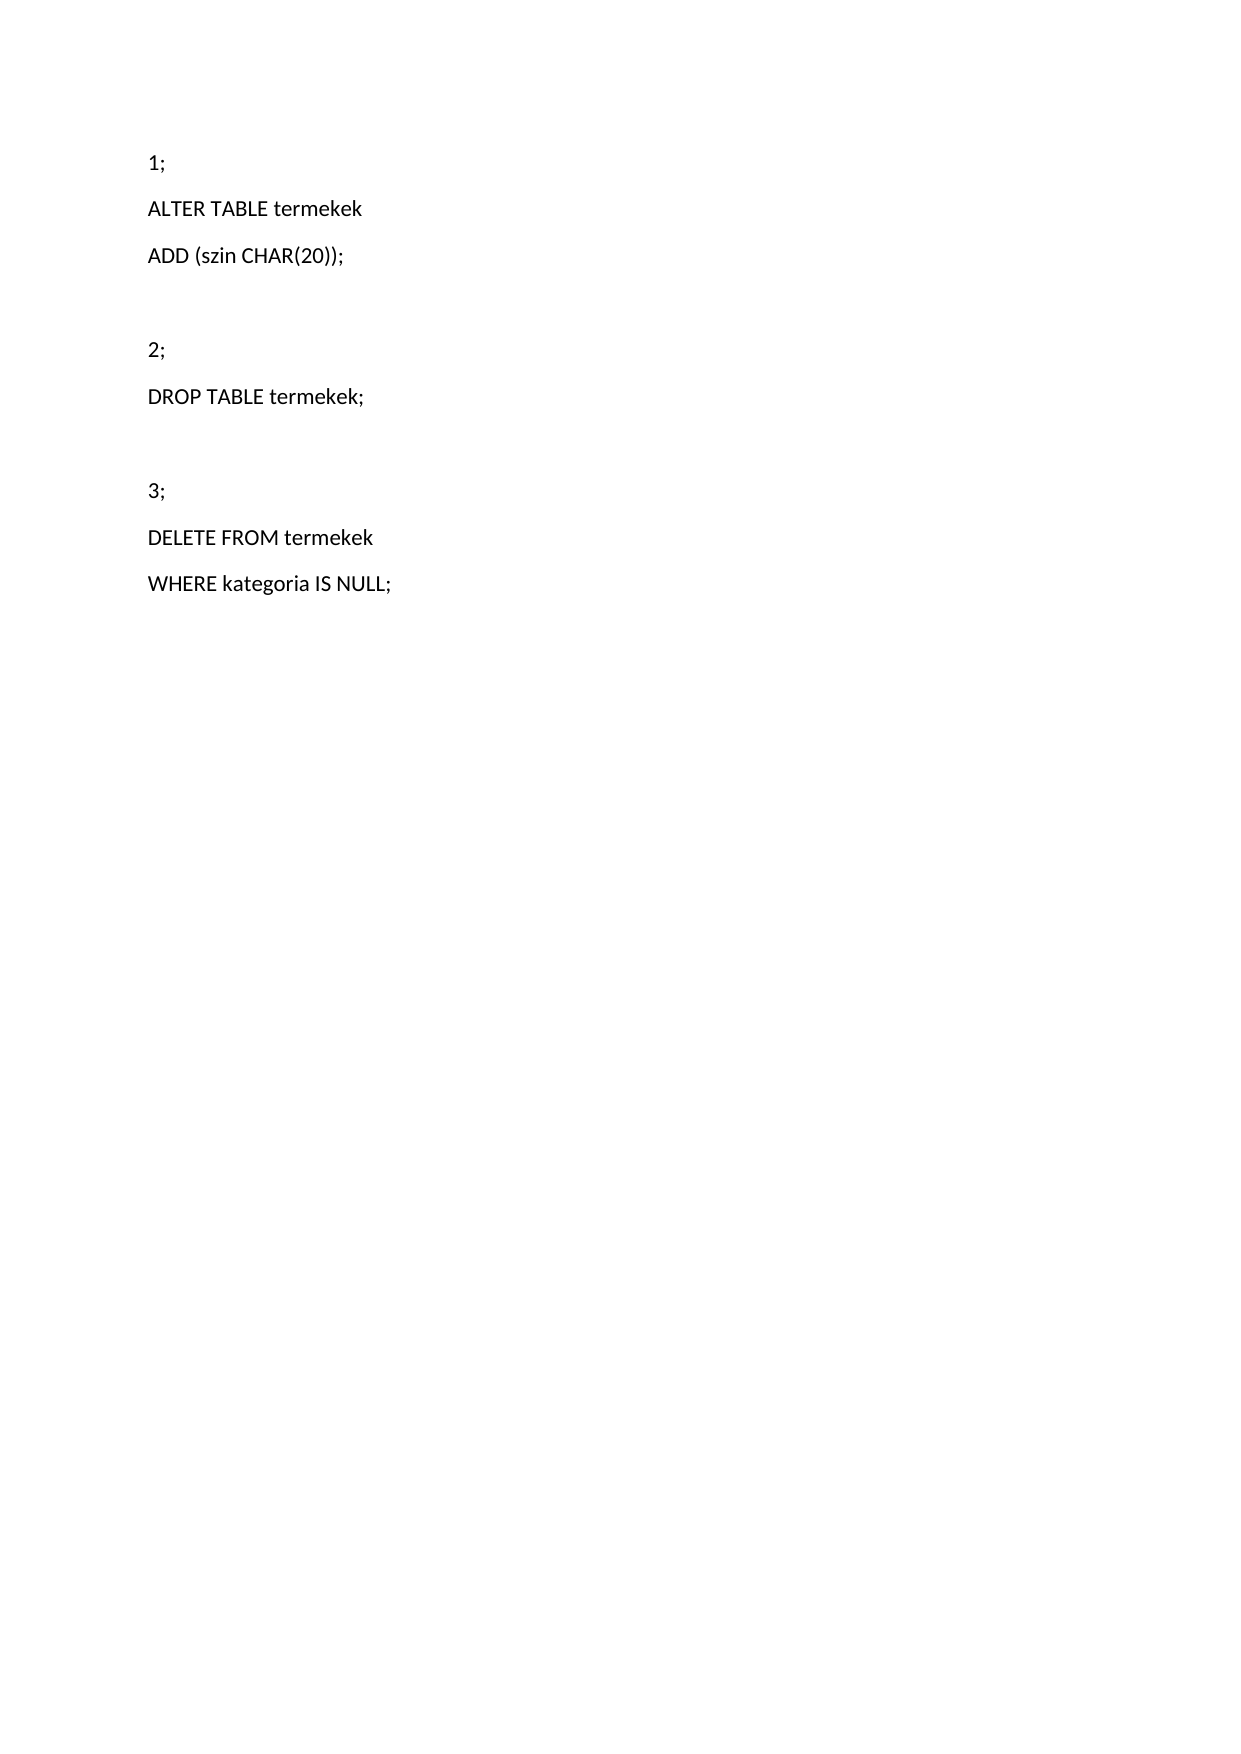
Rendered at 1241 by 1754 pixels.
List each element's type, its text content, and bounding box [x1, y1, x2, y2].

text 2; [148, 335, 1093, 363]
text 3; [148, 476, 1093, 504]
text ADD (szin CHAR(20)); [148, 241, 1093, 269]
text DELETE FROM termekek [148, 523, 1093, 551]
text DROP TABLE termekek; [148, 382, 1093, 410]
text 1; [148, 148, 1093, 176]
text WHERE kategoria IS NULL; [148, 569, 1093, 597]
text ALTER TABLE termekek [148, 194, 1093, 222]
